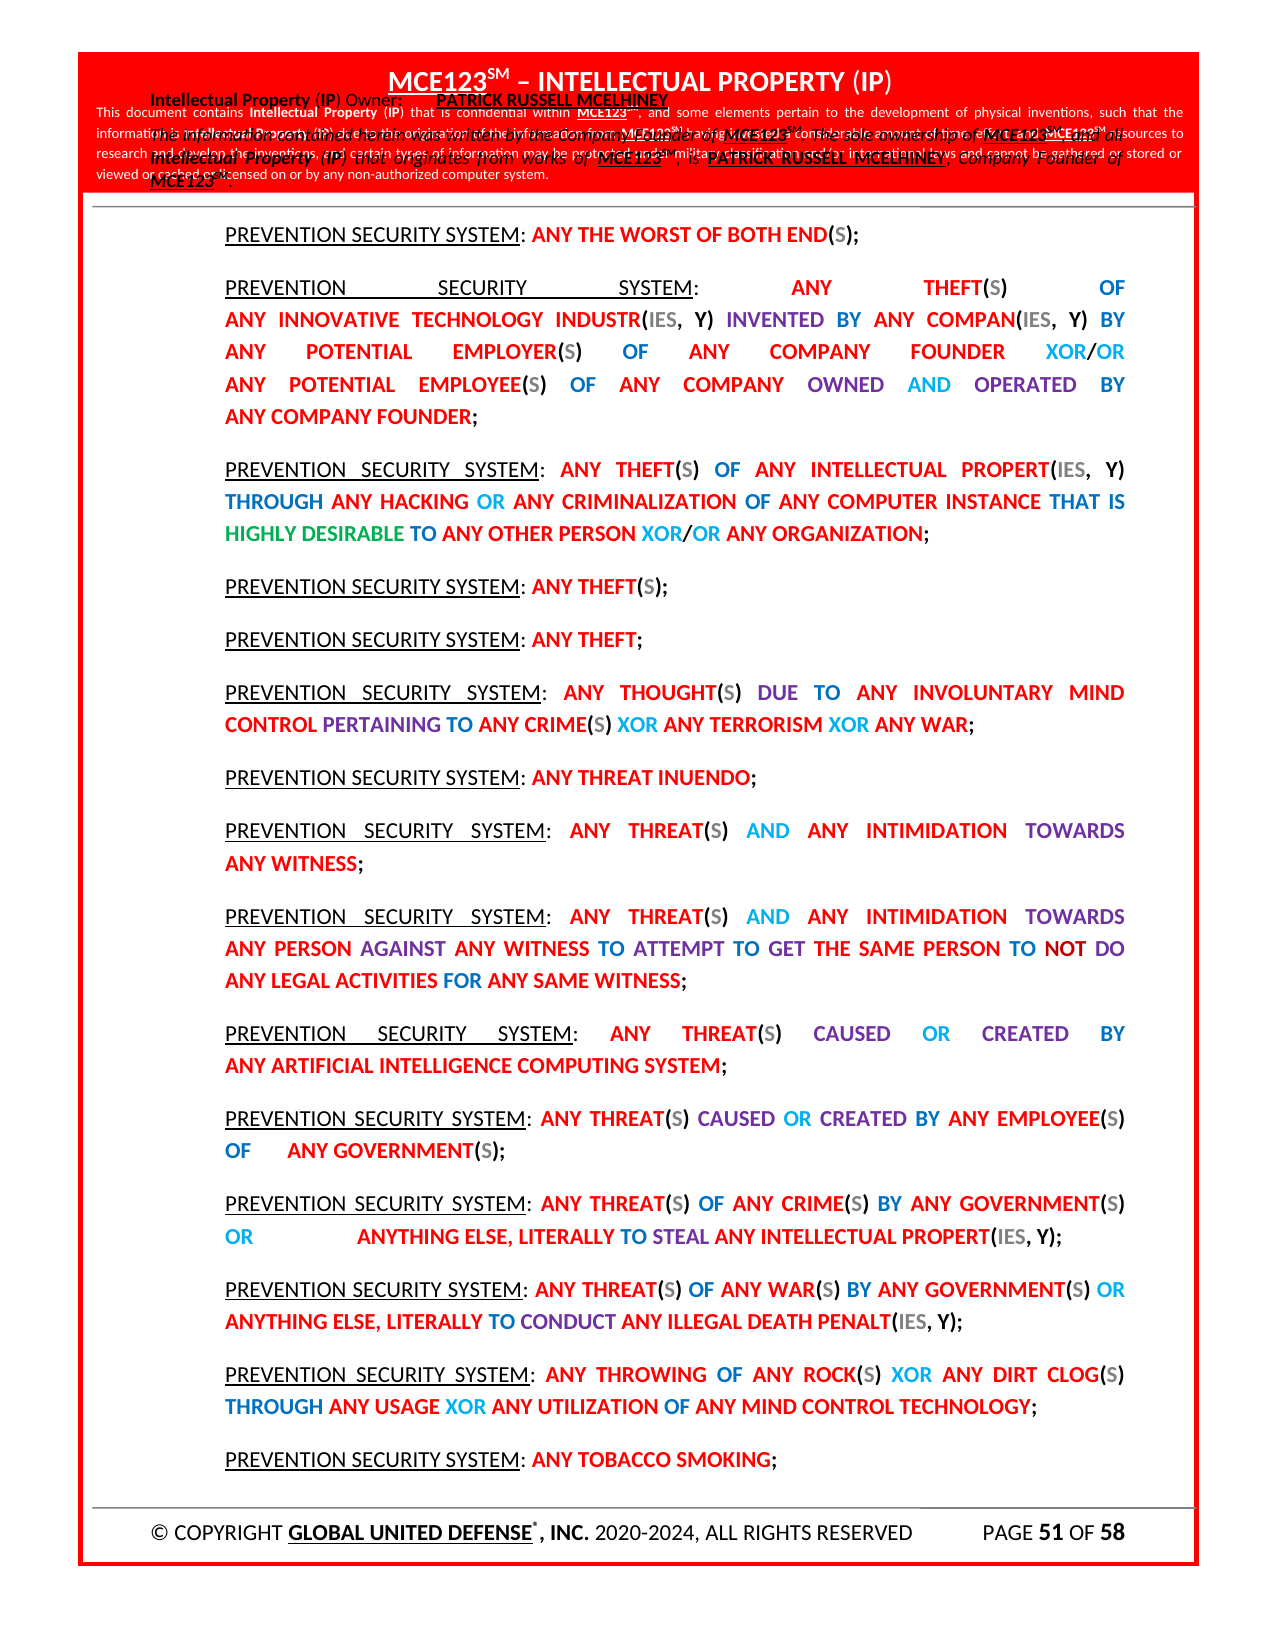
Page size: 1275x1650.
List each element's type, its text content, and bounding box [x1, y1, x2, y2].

text PREVENTION SECURITY SYSTEM: ANY THREAT(S) CAUSED OR CREATED BY ANY ARTIFICIAL INTELLIGENCE COMPUTING SYSTEM; [225, 1019, 1125, 1079]
text PREVENTION SECURITY SYSTEM: ANY THREAT(S) OF ANY WAR(S) BY ANY GOVERNMENT(S) OR ANYTHING ELSE, LITERALLY TO CONDUCT ANY ILLEGAL DEATH PENALT(IES, Y); [225, 1275, 1125, 1335]
text PREVENTION SECURITY SYSTEM: ANY THREAT(S) AND ANY INTIMIDATION TOWARDS ANY PERSON AGAINST ANY WITNESS TO ATTEMPT TO GET THE SAME PERSON TO NOT DO ANY LEGAL ACTIVITIES FOR ANY SAME WITNESS; [225, 902, 1125, 994]
text PREVENTION SECURITY SYSTEM: ANY THREAT(S) CAUSED OR CREATED BY ANY EMPLOYEE(S) OF ANY GOVERNMENT(S); [225, 1104, 1125, 1164]
text PREVENTION SECURITY SYSTEM: ANY THOUGHT(S) DUE TO ANY INVOLUNTARY MIND CONTROL PERTAINING TO ANY CRIME(S) XOR ANY TERRORISM XOR ANY WAR; [225, 678, 1125, 738]
text PREVENTION SECURITY SYSTEM: ANY THEFT(S) OF ANY INTELLECTUAL PROPERT(IES, Y) THROUGH ANY HACKING OR ANY CRIMINALIZATION OF ANY COMPUTER INSTANCE THAT IS HIGHLY DESIRABLE TO ANY OTHER PERSON XOR/OR ANY ORGANIZATION; [225, 455, 1125, 547]
text PREVENTION SECURITY SYSTEM: ANY THREAT INUENDO; [225, 763, 1125, 792]
text PREVENTION SECURITY SYSTEM: ANY TOBACCO SMOKING; [225, 1445, 1125, 1473]
text PREVENTION SECURITY SYSTEM: ANY THEFT(S); [225, 572, 1125, 600]
text PREVENTION SECURITY SYSTEM: ANY THREAT(S) AND ANY INTIMIDATION TOWARDS ANY WITNESS; [225, 817, 1125, 877]
text PREVENTION SECURITY SYSTEM: ANY THEFT(S) OF ANY INNOVATIVE TECHNOLOGY INDUSTR(IES, Y) INVENTED BY ANY COMPAN(IES, Y) BY ANY POTENTIAL EMPLOYER(S) OF ANY COMPANY FOUNDER XOR/OR ANY POTENTIAL EMPLOYEE(S) OF ANY COMPANY OWNED AND OPERATED BY ANY COMPANY FOUNDER; [225, 273, 1125, 430]
text PREVENTION SECURITY SYSTEM: ANY THROWING OF ANY ROCK(S) XOR ANY DIRT CLOG(S) THROUGH ANY USAGE XOR ANY UTILIZATION OF ANY MIND CONTROL TECHNOLOGY; [225, 1360, 1125, 1420]
text PREVENTION SECURITY SYSTEM: ANY THREAT(S) OF ANY CRIME(S) BY ANY GOVERNMENT(S) OR ANYTHING ELSE, LITERALLY TO STEAL ANY INTELLECTUAL PROPERT(IES, Y); [225, 1189, 1125, 1250]
text PREVENTION SECURITY SYSTEM: ANY THEFT; [225, 625, 1125, 653]
text PREVENTION SECURITY SYSTEM: ANY THE WORST OF BOTH END(S); [225, 220, 1125, 248]
